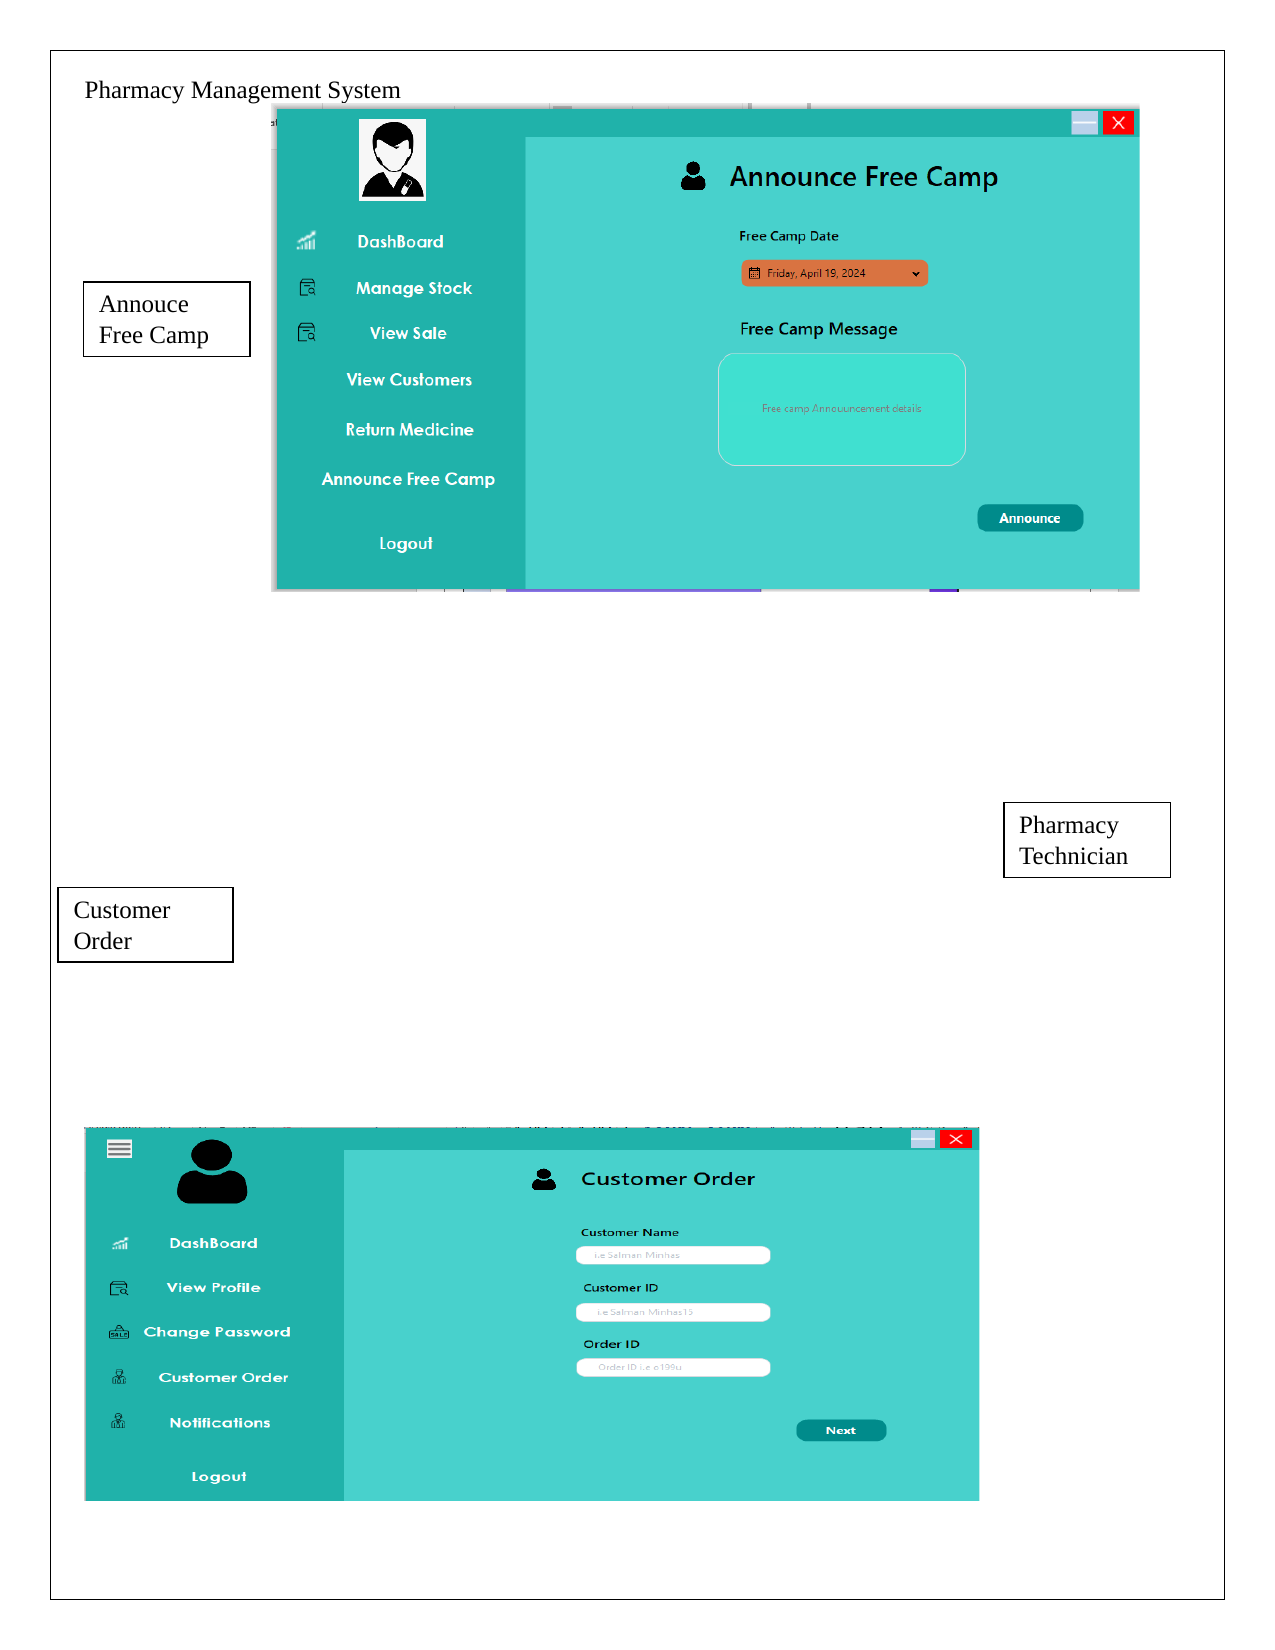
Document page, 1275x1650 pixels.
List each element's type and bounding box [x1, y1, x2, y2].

picture [271, 103, 1140, 592]
picture [84, 1127, 980, 1501]
